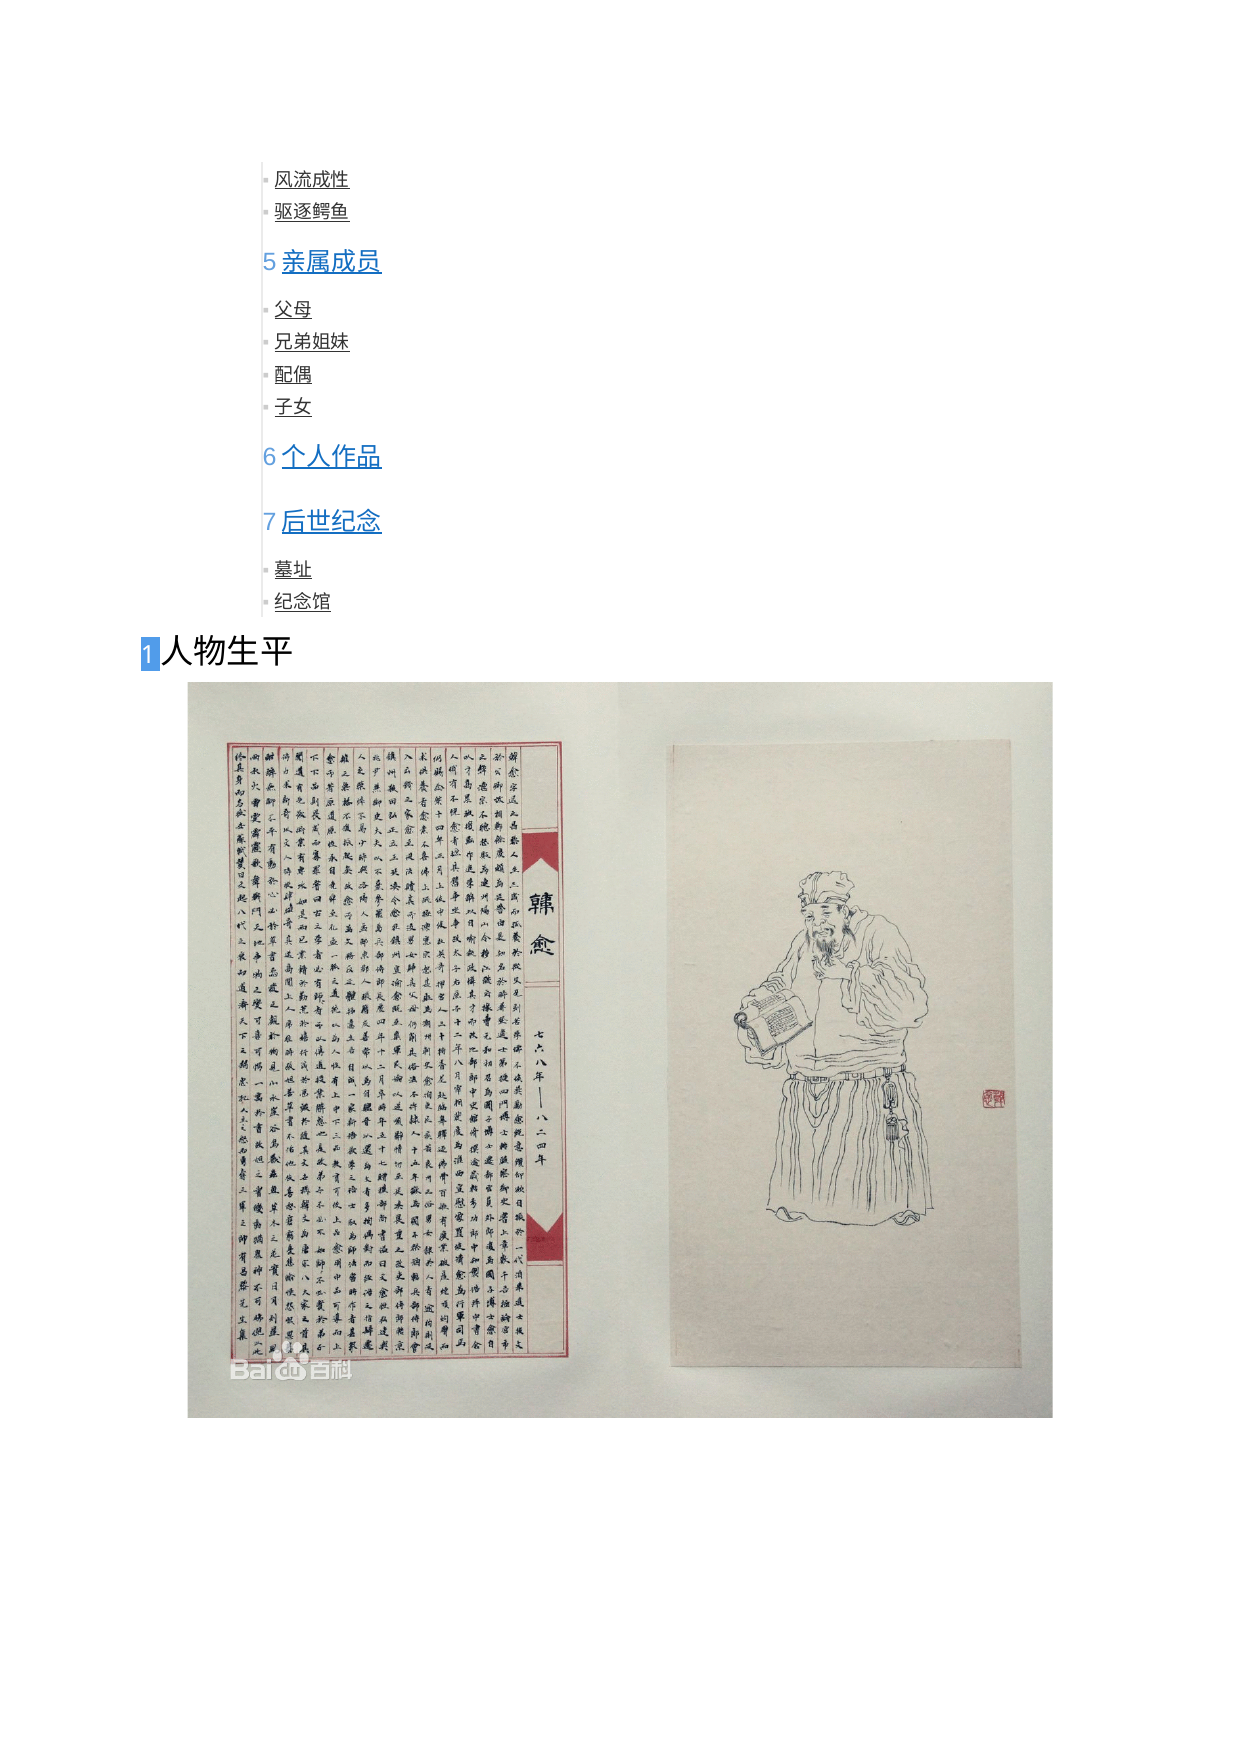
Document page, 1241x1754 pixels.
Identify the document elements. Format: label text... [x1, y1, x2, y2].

text ▪ 风流成性 [263, 162, 1053, 194]
text 6个人作品 [263, 422, 1053, 487]
subtitle 1人物生平 [141, 617, 1053, 682]
picture [187, 682, 1053, 1418]
text ▪ 兄弟姐妹 [263, 324, 1053, 357]
text ▪ 配偶 [263, 357, 1053, 389]
text 5亲属成员 [263, 227, 1053, 292]
text ▪ 纪念馆 [263, 584, 1053, 617]
text ▪ 父母 [263, 292, 1053, 324]
text ▪ 墓址 [263, 552, 1053, 584]
text ▪ 驱逐鳄鱼 [263, 194, 1053, 227]
text ▪ 子女 [263, 389, 1053, 422]
text 7后世纪念 [263, 487, 1053, 552]
